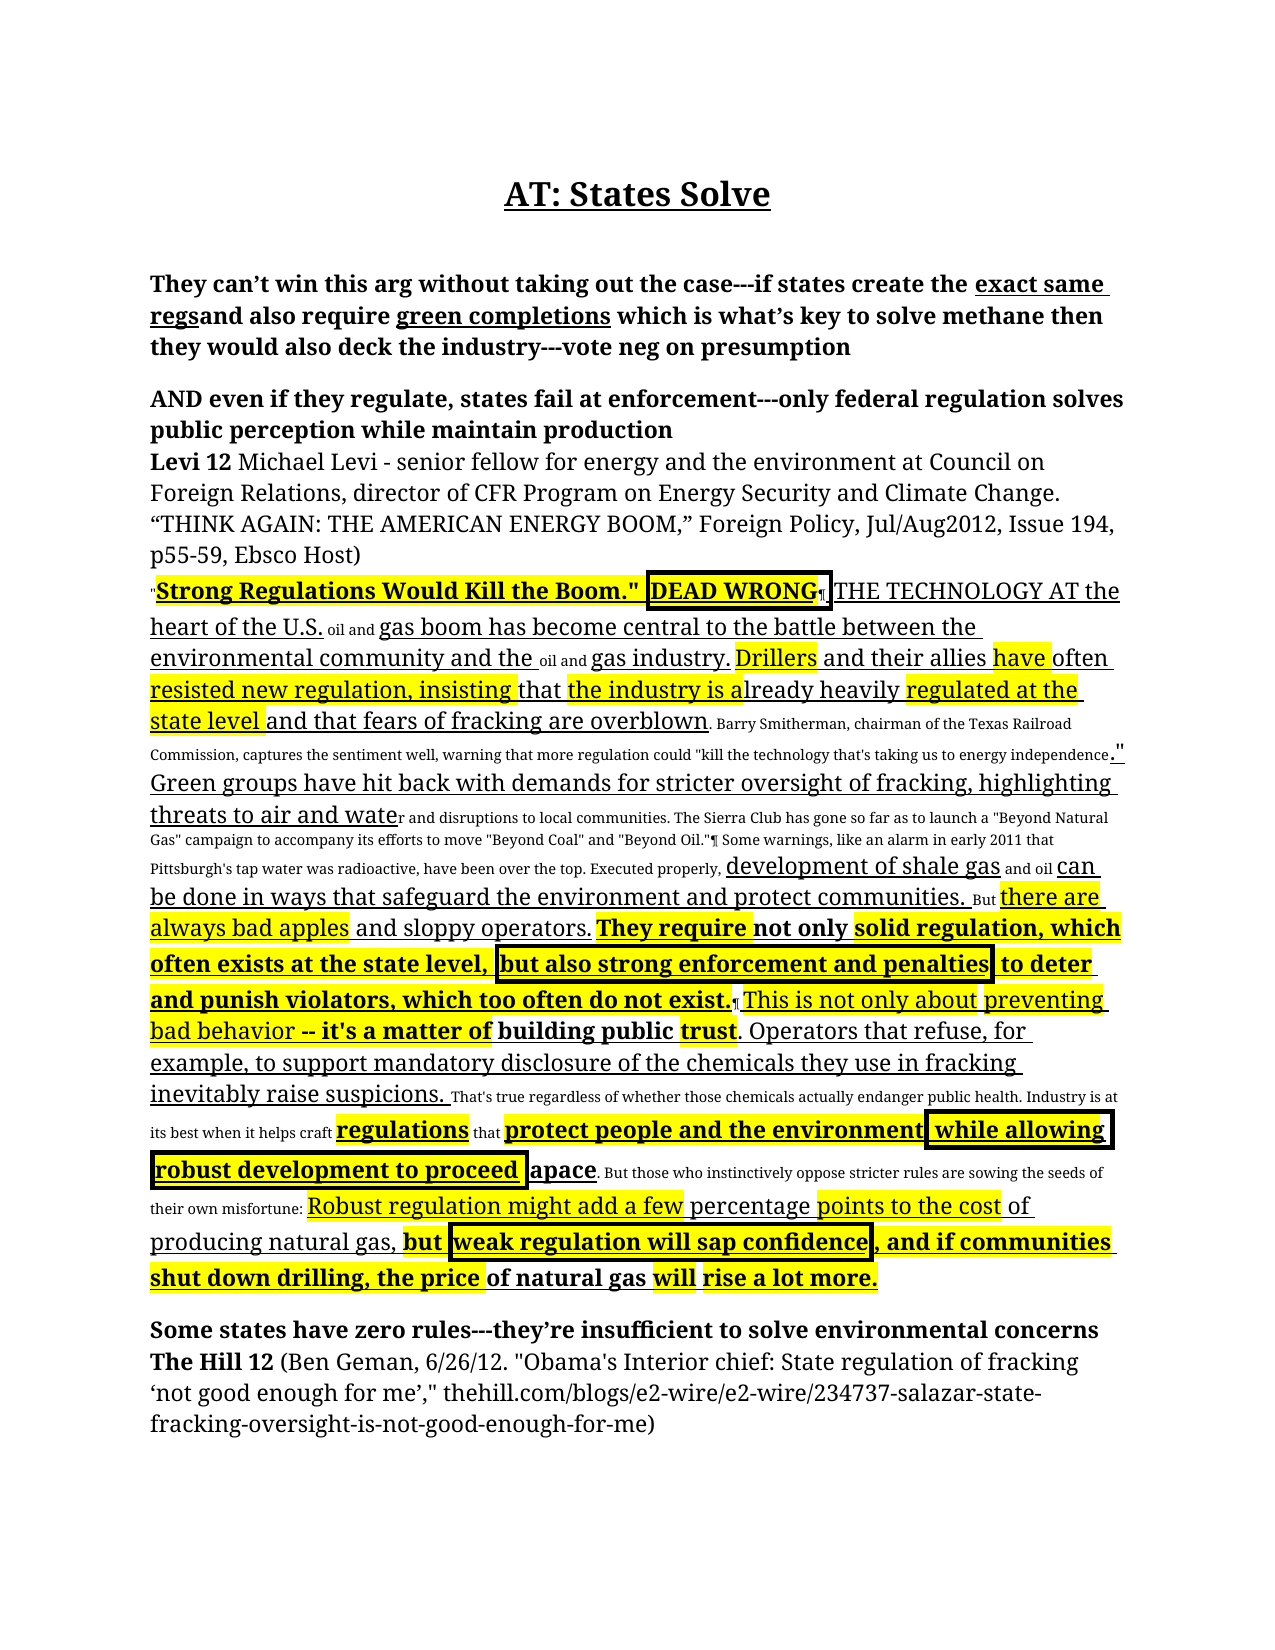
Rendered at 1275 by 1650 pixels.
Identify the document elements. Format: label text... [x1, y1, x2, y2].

subtitle Some states have zero rules---they’re insufficient to solve environmental concerns [150, 1314, 1125, 1346]
text "Strong Regulations Would Kill the Boom." DEAD WRONG¶ THE TECHNOLOGY AT the heart of the U.S. oil and gas boom has become central to the battle between the environmental community and the oil and gas industry. Drillers and their allies have often resisted new regulation, insisting that the industry is already heavily regulated at the state level and that fears of fracking are overblown. Barry Smitherman, chairman of the Texas Railroad Commission, captures the sentiment well, warning that more regulation could "kill the technology that's taking us to energy independence." Green groups have hit back with demands for stricter oversight of fracking, highlighting threats to air and water and disruptions to local communities. The Sierra Club has gone so far as to launch a "Beyond Natural Gas" campaign to accompany its efforts to move "Beyond Coal" and "Beyond Oil."¶ Some warnings, like an alarm in early 2011 that Pittsburgh's tap water was radioactive, have been over the top. Executed properly, development of shale gas and oil can be done in ways that safeguard the environment and protect communities. But there are always bad apples and sloppy operators. They require not only solid regulation, which often exists at the state level, but also strong enforcement and penalties to deter and punish violators, which too often do not exist.¶ This is not only about preventing bad behavior -- it's a matter of building public trust. Operators that refuse, for example, to support mandatory disclosure of the chemicals they use in fracking inevitably raise suspicions. That's true regardless of whether those chemicals actually endanger public health. Industry is at its best when it helps craft regulations that protect people and the environment while allowing robust development to proceed apace. But those who instinctively oppose stricter rules are sowing the seeds of their own misfortune: Robust regulation might add a few percentage points to the cost of producing natural gas, but weak regulation will sap confidence, and if communities shut down drilling, the price of natural gas will rise a lot more. [150, 570, 1125, 1293]
subtitle AND even if they regulate, states fail at enforcement---only federal regulation solves public perception while maintain production [150, 383, 1125, 445]
text The Hill 12 (Ben Geman, 6/26/12. "Obama's Interior chief: State regulation of fracking ‘not good enough for me’," thehill.com/blogs/e2-wire/e2-wire/234737-salazar-state-fracking-oversight-is-not-good-enough-for-me) [150, 1346, 1125, 1439]
subtitle They can’t win this arg without taking out the case---if states create the exact same regsand also require green completions which is what’s key to solve methane then they would also deck the industry---vote neg on presumption [150, 268, 1125, 362]
text Levi 12 Michael Levi - senior fellow for energy and the environment at Council on Foreign Relations, director of CFR Program on Energy Security and Climate Change. “THINK AGAIN: THE AMERICAN ENERGY BOOM,” Foreign Policy, Jul/Aug2012, Issue 194, p55-59, Ebsco Host) [150, 445, 1125, 570]
subtitle AT: States Solve [150, 171, 1125, 216]
